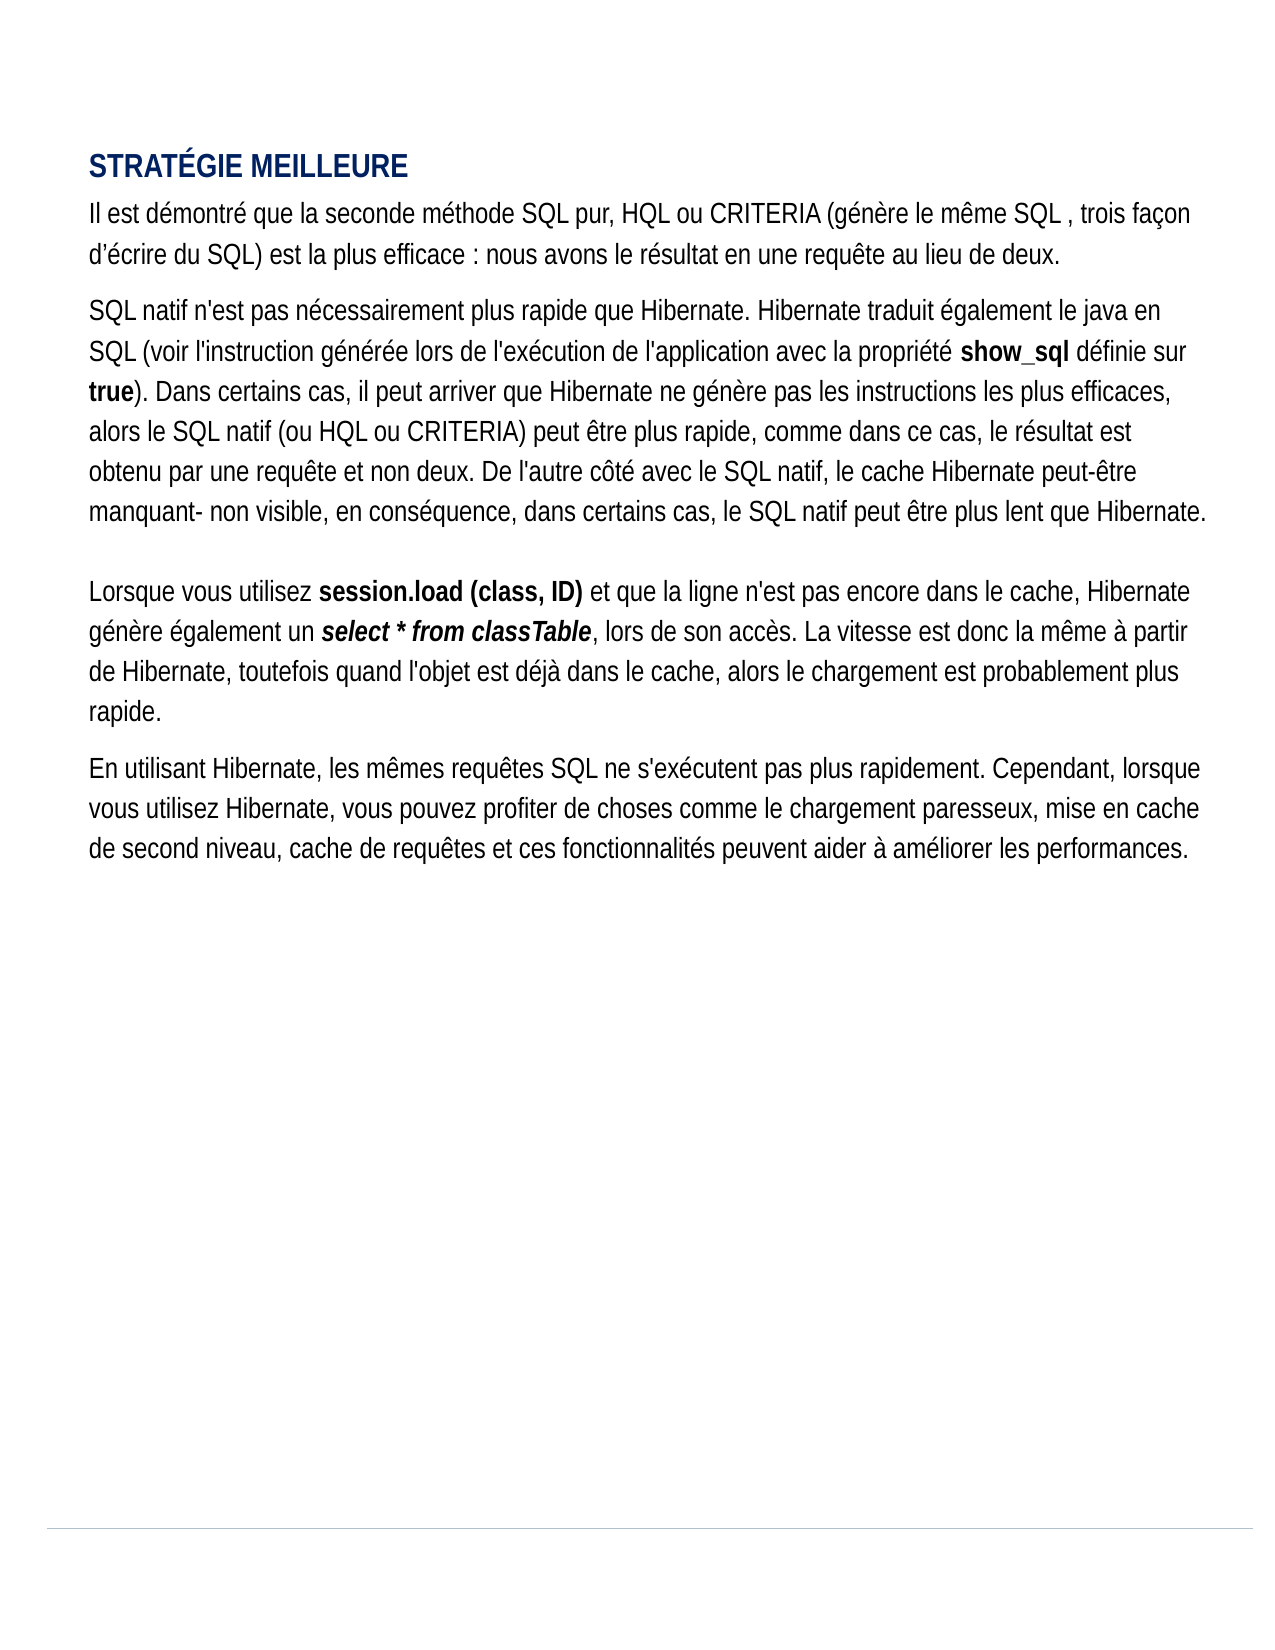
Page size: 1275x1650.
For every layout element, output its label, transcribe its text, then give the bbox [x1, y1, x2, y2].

text Il est démontré que la seconde méthode SQL pur, HQL ou CRITERIA (génère le même SQL , trois façon d’écrire du SQL) est la plus efficace : nous avons le résultat en une requête au lieu de deux. [89, 197, 1211, 270]
text SQL natif n'est pas nécessairement plus rapide que Hibernate. Hibernate traduit également le java en SQL (voir l'instruction générée lors de l'exécution de l'application avec la propriété show_sql définie sur true). Dans certains cas, il peut arriver que Hibernate ne génère pas les instructions les plus efficaces, alors le SQL natif (ou HQL ou CRITERIA) peut être plus rapide, comme dans ce cas, le résultat est obtenu par une requête et non deux. De l'autre côté avec le SQL natif, le cache Hibernate peut-être manquant- non visible, en conséquence, dans certains cas, le SQL natif peut être plus lent que Hibernate. Lorsque vous utilisez session.load (class, ID) et que la ligne n'est pas encore dans le cache, Hibernate génère également un select * from classTable, lors de son accès. La vitesse est donc la même à partir de Hibernate, toutefois quand l'objet est déjà dans le cache, alors le chargement est probablement plus rapide. [89, 293, 1211, 728]
subtitle STRATÉGIE MEILLEURE [89, 146, 1211, 184]
text En utilisant Hibernate, les mêmes requêtes SQL ne s'exécutent pas plus rapidement. Cependant, lorsque vous utilisez Hibernate, vous pouvez profiter de choses comme le chargement paresseux, mise en cache de second niveau, cache de requêtes et ces fonctionnalités peuvent aider à améliorer les performances. [89, 751, 1211, 865]
